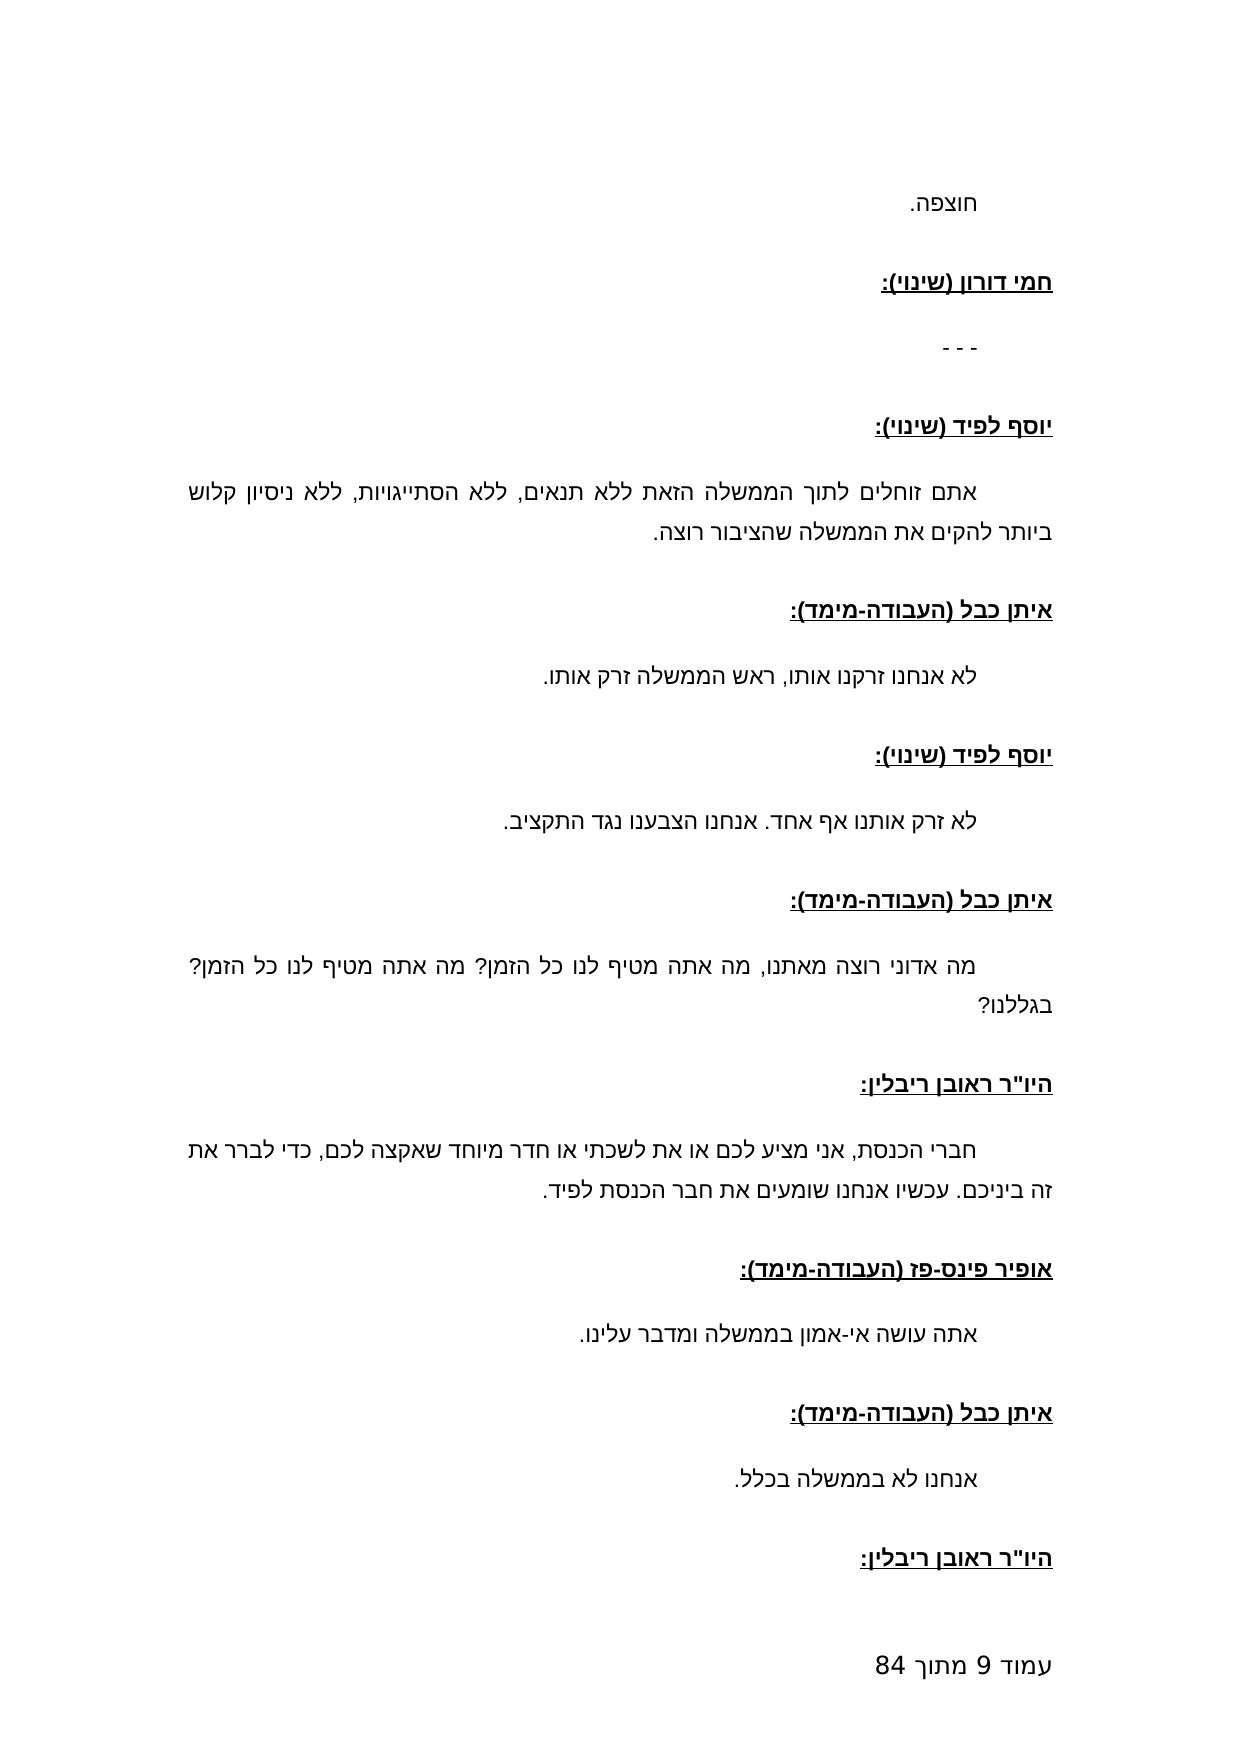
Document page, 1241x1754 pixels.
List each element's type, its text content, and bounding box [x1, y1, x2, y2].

text חברי הכנסת, אני מציע לכם או את לשכתי או חדר מיוחד שאקצה לכם, כדי לברר את זה ביניכם. עכשיו אנחנו שומעים את חבר הכנסת לפיד. [187, 1137, 1053, 1203]
text יוסף לפיד (שינוי): [187, 413, 1053, 439]
text לא אנחנו זרקנו אותו, ראש הממשלה זרק אותו. [187, 663, 1053, 690]
text אתם זוחלים לתוך הממשלה הזאת ללא תנאים, ללא הסתייגויות, ללא ניסיון קלוש ביותר להקים את הממשלה שהציבור רוצה. [187, 479, 1053, 545]
text איתן כבל (העבודה-מימד): [187, 597, 1053, 624]
text יוסף לפיד (שינוי): [187, 742, 1053, 769]
text היו"ר ראובן ריבלין: [187, 1545, 1053, 1572]
text איתן כבל (העבודה-מימד): [187, 887, 1053, 913]
text אתה עושה אי-אמון בממשלה ומדבר עלינו. [187, 1321, 1053, 1348]
text חוצפה. [187, 189, 1053, 216]
text איתן כבל (העבודה-מימד): [187, 1400, 1053, 1427]
text לא זרק אותנו אף אחד. אנחנו הצבענו נגד התקציב. [187, 808, 1053, 834]
text חמי דורון (שינוי): [187, 268, 1053, 295]
text אנחנו לא בממשלה בכלל. [187, 1466, 1053, 1493]
text - - - [187, 334, 1053, 361]
text היו"ר ראובן ריבלין: [187, 1071, 1053, 1098]
text אופיר פינס-פז (העבודה-מימד): [187, 1256, 1053, 1282]
text מה אדוני רוצה מאתנו, מה אתה מטיף לנו כל הזמן? מה אתה מטיף לנו כל הזמן? בגללנו? [187, 953, 1053, 1019]
